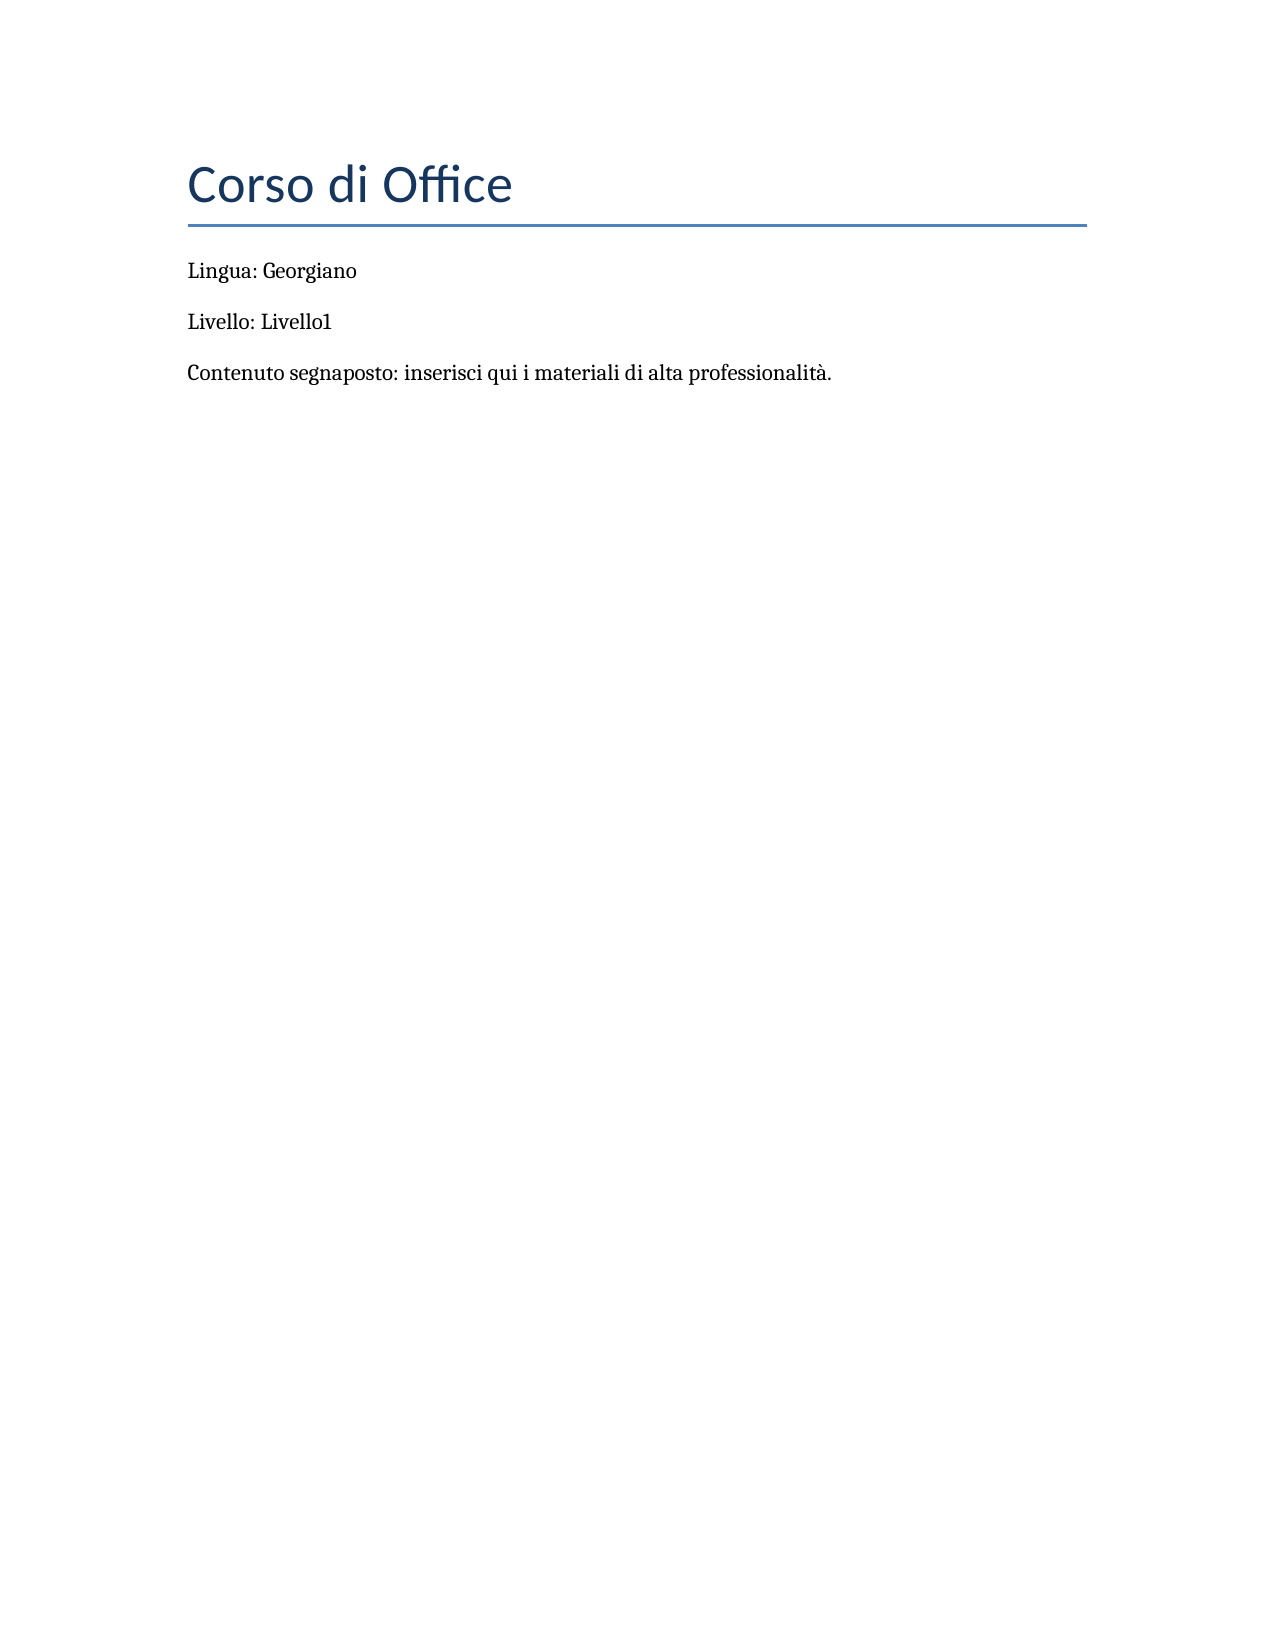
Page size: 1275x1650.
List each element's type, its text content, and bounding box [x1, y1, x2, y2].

text Contenuto segnaposto: inserisci qui i materiali di alta professionalità. [187, 360, 1087, 386]
title Corso di Office [187, 150, 1087, 227]
text Lingua: Georgiano [187, 258, 1087, 284]
text Livello: Livello1 [187, 309, 1087, 335]
